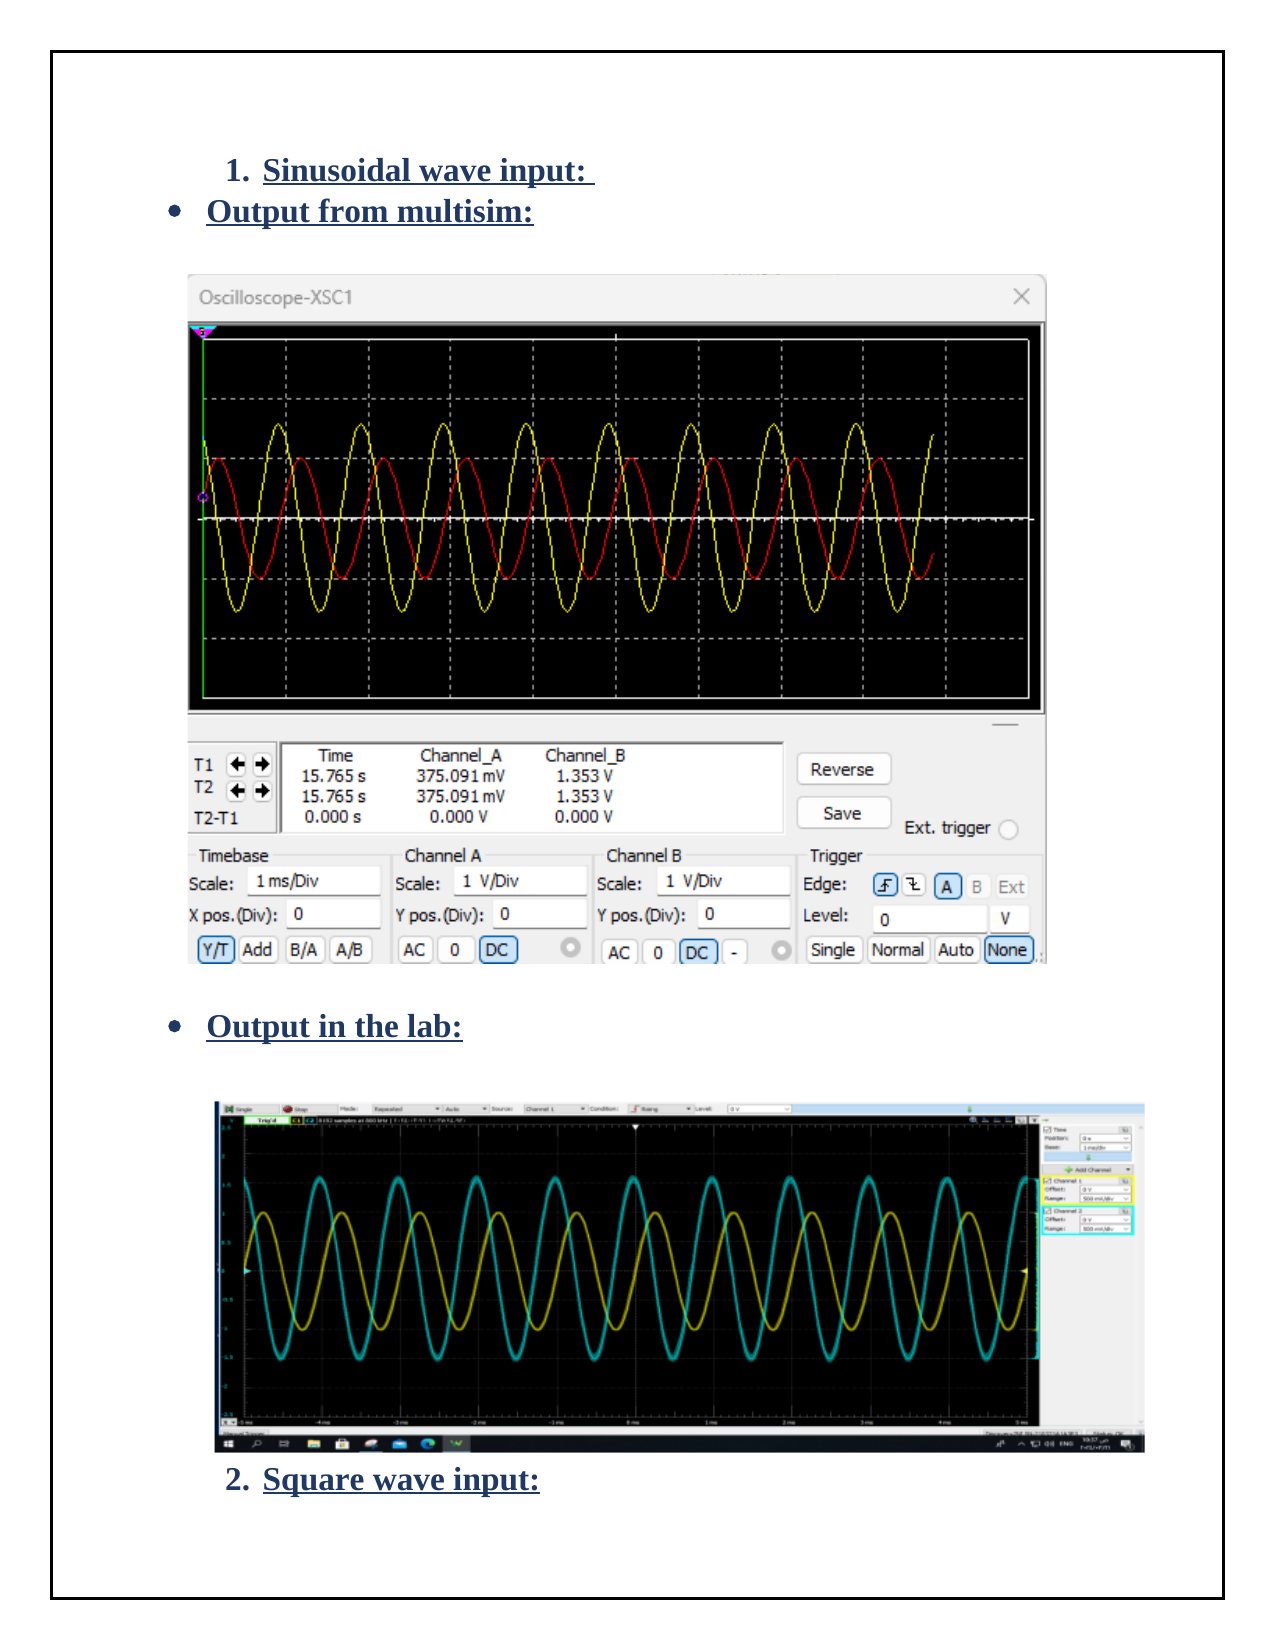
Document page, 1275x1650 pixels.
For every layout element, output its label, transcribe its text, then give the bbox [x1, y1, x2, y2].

picture [187, 274, 1047, 964]
list Sinusoidal wave input: [225, 150, 1125, 188]
picture [187, 1089, 1163, 1457]
list Square wave input: [225, 1459, 1125, 1497]
list Output from multisim: [169, 191, 1125, 230]
list Output in the lab: [169, 1007, 1125, 1045]
